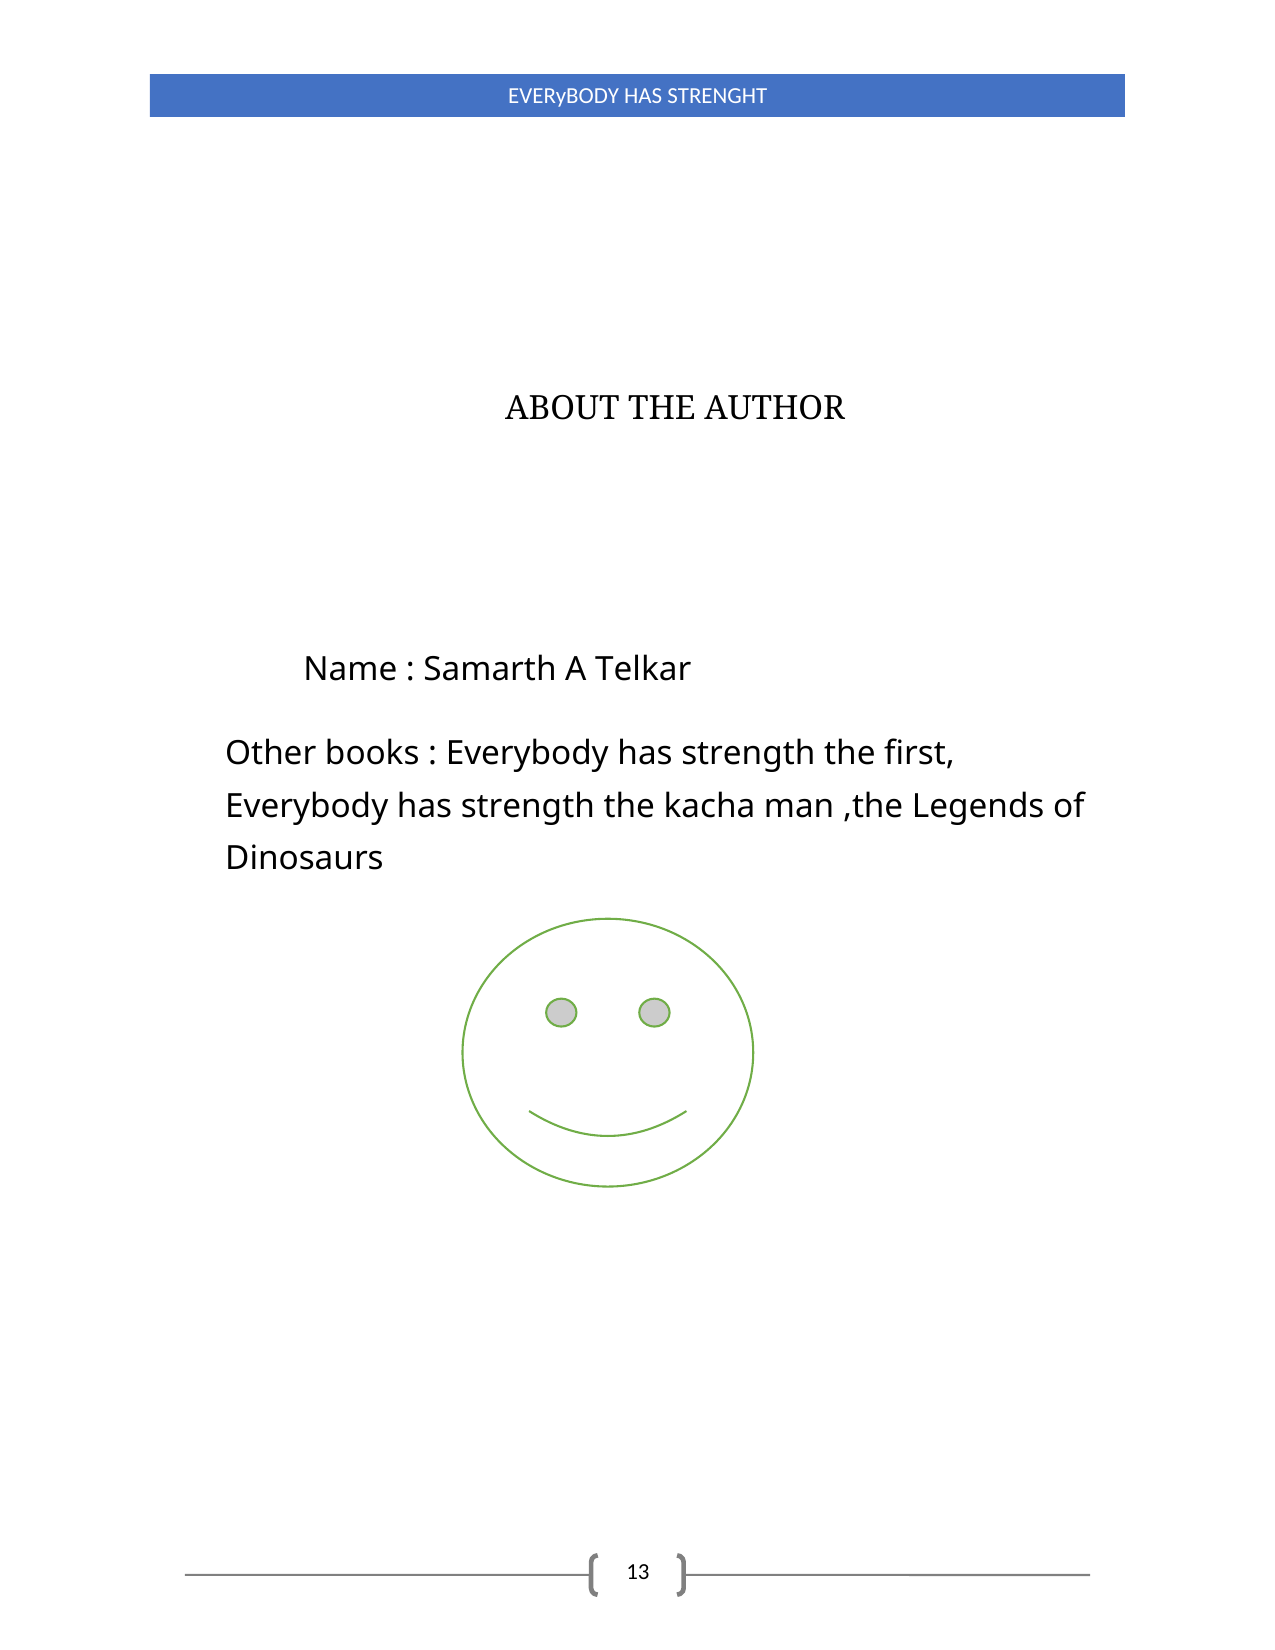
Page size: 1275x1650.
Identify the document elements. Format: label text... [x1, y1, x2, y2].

list ABOUT THE AUTHOR [225, 384, 1125, 429]
list Name : Samarth A Telkar [225, 645, 1125, 690]
list Other books : Everybody has strength the first, Everybody has strength the kacha man ,the Legends of Dinosaurs [225, 729, 1125, 879]
